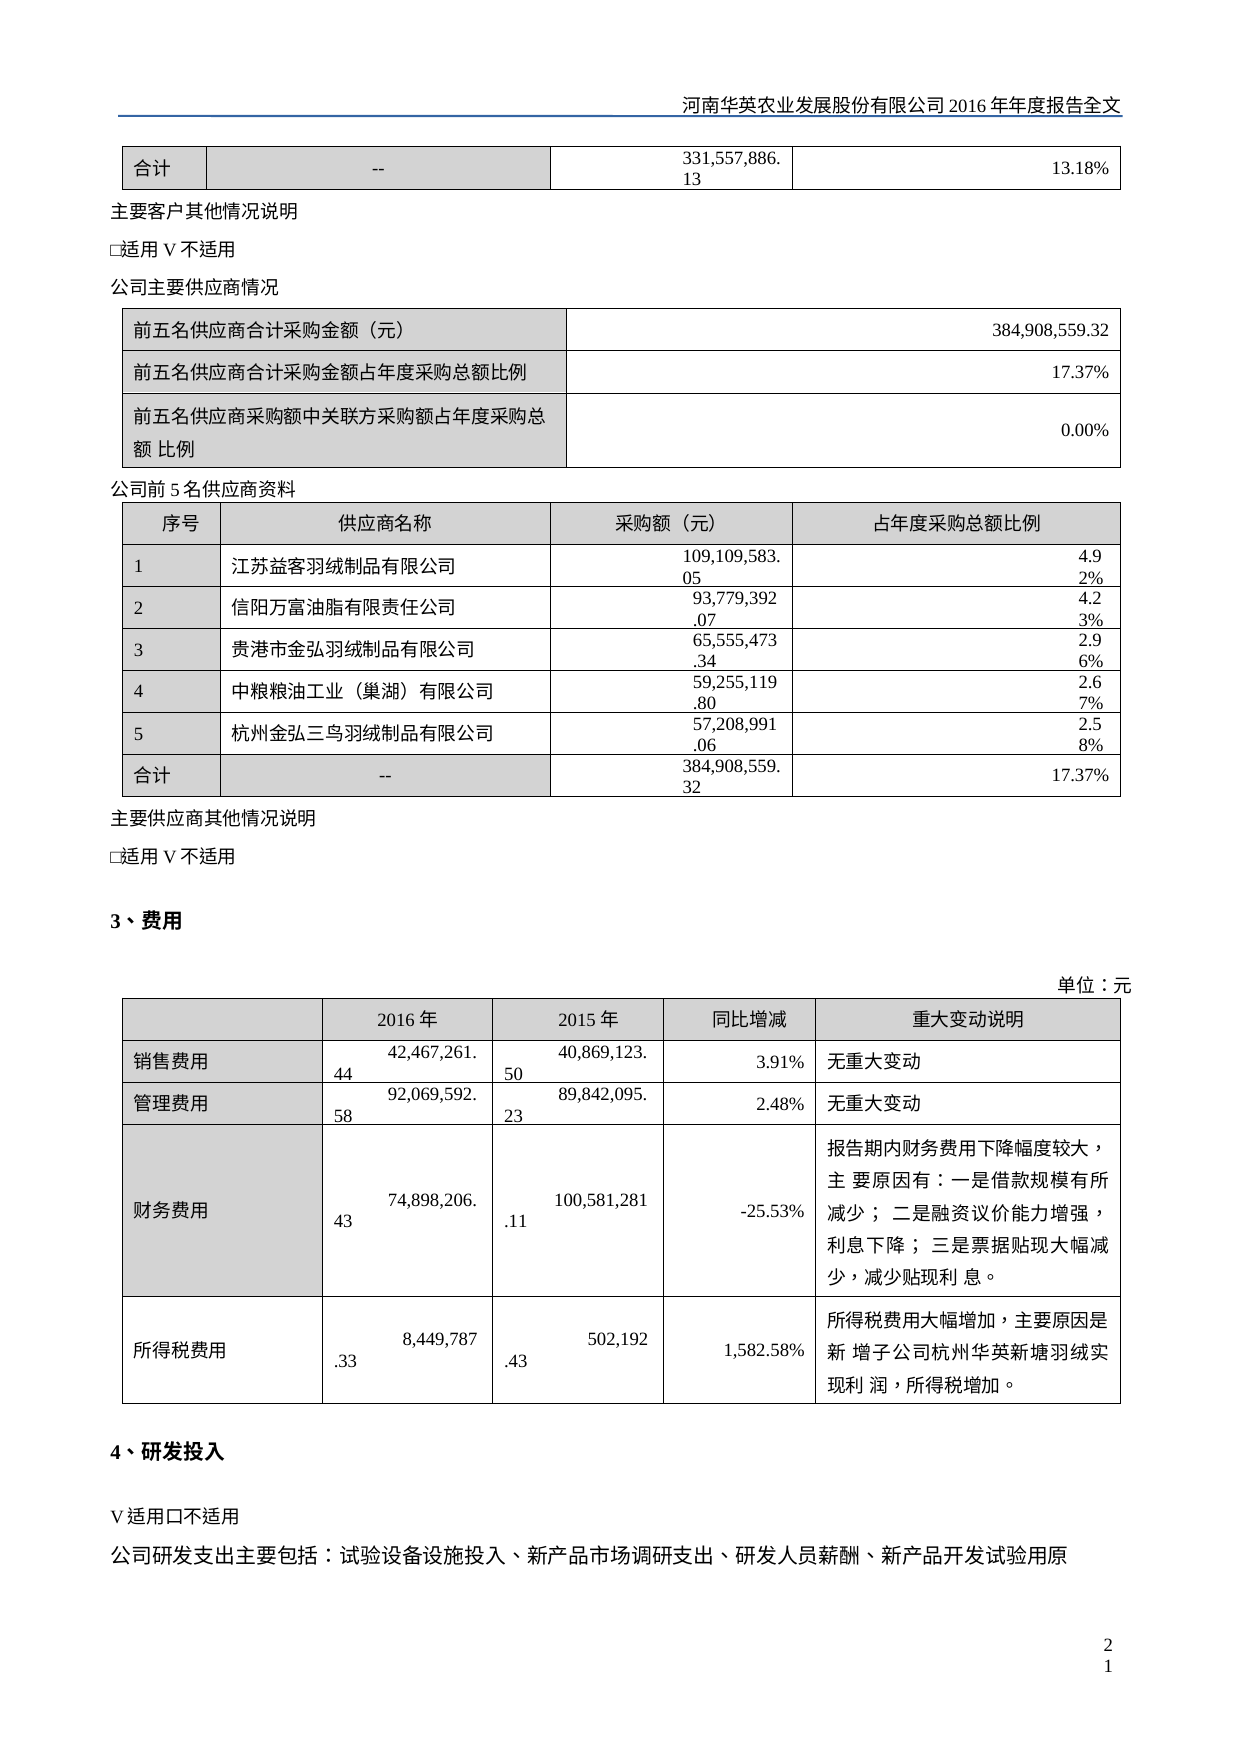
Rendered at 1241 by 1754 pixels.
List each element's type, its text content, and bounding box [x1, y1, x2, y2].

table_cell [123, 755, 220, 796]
text □适用V不适用 [110, 236, 1132, 262]
text 公司前5名供应商资料 [110, 476, 1132, 502]
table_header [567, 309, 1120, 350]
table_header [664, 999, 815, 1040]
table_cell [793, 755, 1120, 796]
text 4、研发投入 [110, 1437, 1132, 1466]
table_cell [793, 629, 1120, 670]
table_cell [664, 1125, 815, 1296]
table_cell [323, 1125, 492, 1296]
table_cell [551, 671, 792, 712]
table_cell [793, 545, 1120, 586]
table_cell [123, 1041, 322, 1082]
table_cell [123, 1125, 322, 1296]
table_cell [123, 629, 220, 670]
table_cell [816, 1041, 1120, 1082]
text □适用V不适用 [110, 843, 1132, 868]
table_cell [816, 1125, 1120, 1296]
text V适用口不适用 [110, 1503, 1132, 1529]
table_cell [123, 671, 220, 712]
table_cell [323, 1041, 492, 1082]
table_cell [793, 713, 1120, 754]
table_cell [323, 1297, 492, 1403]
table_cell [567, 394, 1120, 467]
text 单位：元 [110, 972, 1132, 997]
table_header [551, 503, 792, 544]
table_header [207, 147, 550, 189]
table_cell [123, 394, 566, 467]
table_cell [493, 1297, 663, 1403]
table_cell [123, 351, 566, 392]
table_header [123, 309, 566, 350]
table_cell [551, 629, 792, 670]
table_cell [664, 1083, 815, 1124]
text 主要供应商其他情况说明 [110, 805, 1132, 831]
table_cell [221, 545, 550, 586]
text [110, 1541, 1132, 1570]
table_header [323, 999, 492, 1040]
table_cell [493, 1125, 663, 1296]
text 3、费用 [110, 906, 1132, 934]
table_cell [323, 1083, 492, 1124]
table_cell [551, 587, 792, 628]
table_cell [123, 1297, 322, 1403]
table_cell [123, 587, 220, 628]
text 公司主要供应商情况 [110, 274, 1132, 299]
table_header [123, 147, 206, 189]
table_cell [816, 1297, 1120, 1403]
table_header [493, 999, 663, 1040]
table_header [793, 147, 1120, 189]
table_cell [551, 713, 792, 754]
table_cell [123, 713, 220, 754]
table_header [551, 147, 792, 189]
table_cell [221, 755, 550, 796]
text 主要客户其他情况说明 [110, 198, 1132, 223]
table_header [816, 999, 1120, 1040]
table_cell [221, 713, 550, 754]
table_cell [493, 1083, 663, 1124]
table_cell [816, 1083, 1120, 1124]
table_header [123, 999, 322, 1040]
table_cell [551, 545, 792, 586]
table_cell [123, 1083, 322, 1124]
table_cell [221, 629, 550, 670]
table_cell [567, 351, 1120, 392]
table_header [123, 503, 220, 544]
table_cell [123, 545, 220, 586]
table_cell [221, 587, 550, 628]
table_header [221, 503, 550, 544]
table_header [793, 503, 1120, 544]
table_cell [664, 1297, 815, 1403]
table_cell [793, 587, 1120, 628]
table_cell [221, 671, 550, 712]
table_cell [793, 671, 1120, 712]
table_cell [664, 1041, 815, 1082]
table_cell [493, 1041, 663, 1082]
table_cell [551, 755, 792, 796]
